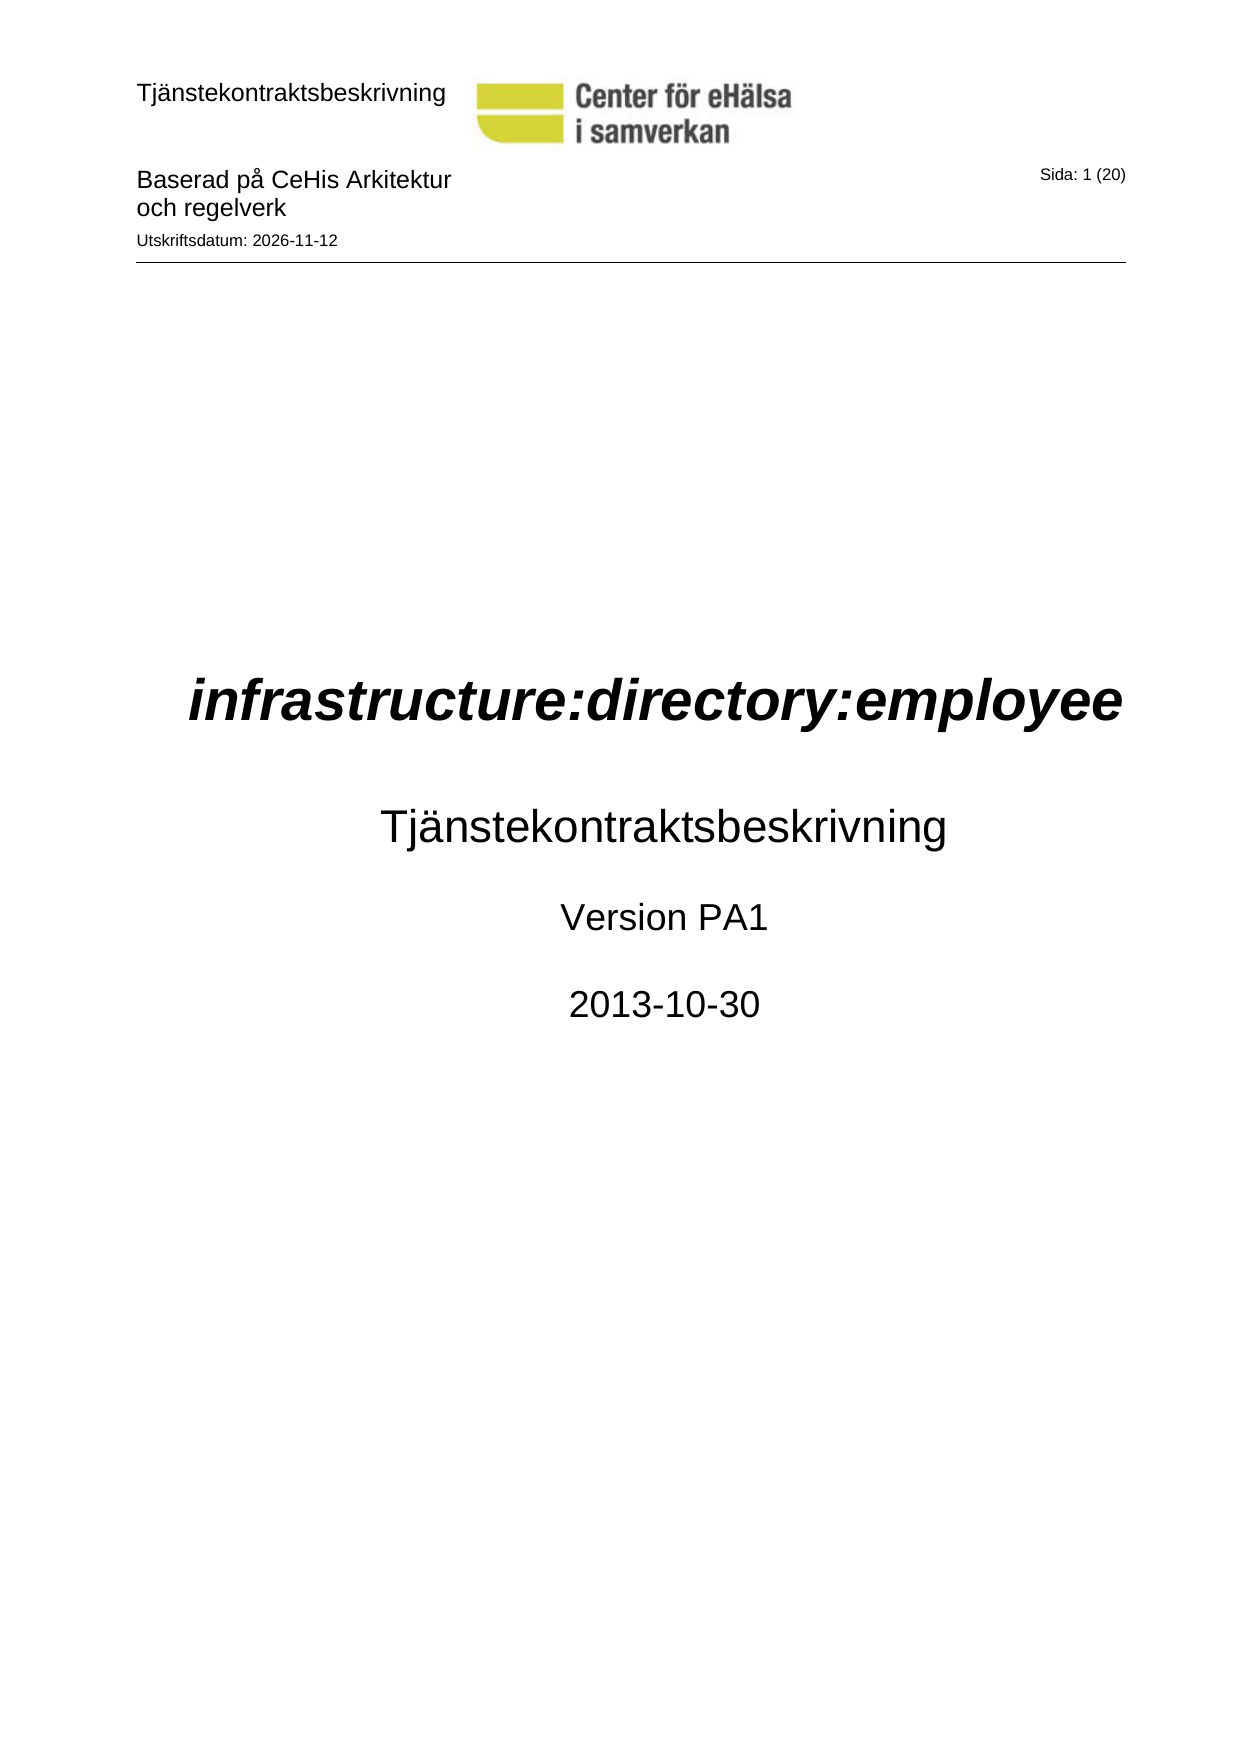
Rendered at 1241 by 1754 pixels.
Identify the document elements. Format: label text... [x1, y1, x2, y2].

text 2013-10-30 [148, 982, 1181, 1025]
picture [471, 78, 797, 151]
text infrastructure:directory:employee [148, 666, 1181, 733]
text Tjänstekontraktsbeskrivning [148, 800, 1181, 852]
text Version PA1 [148, 896, 1181, 939]
